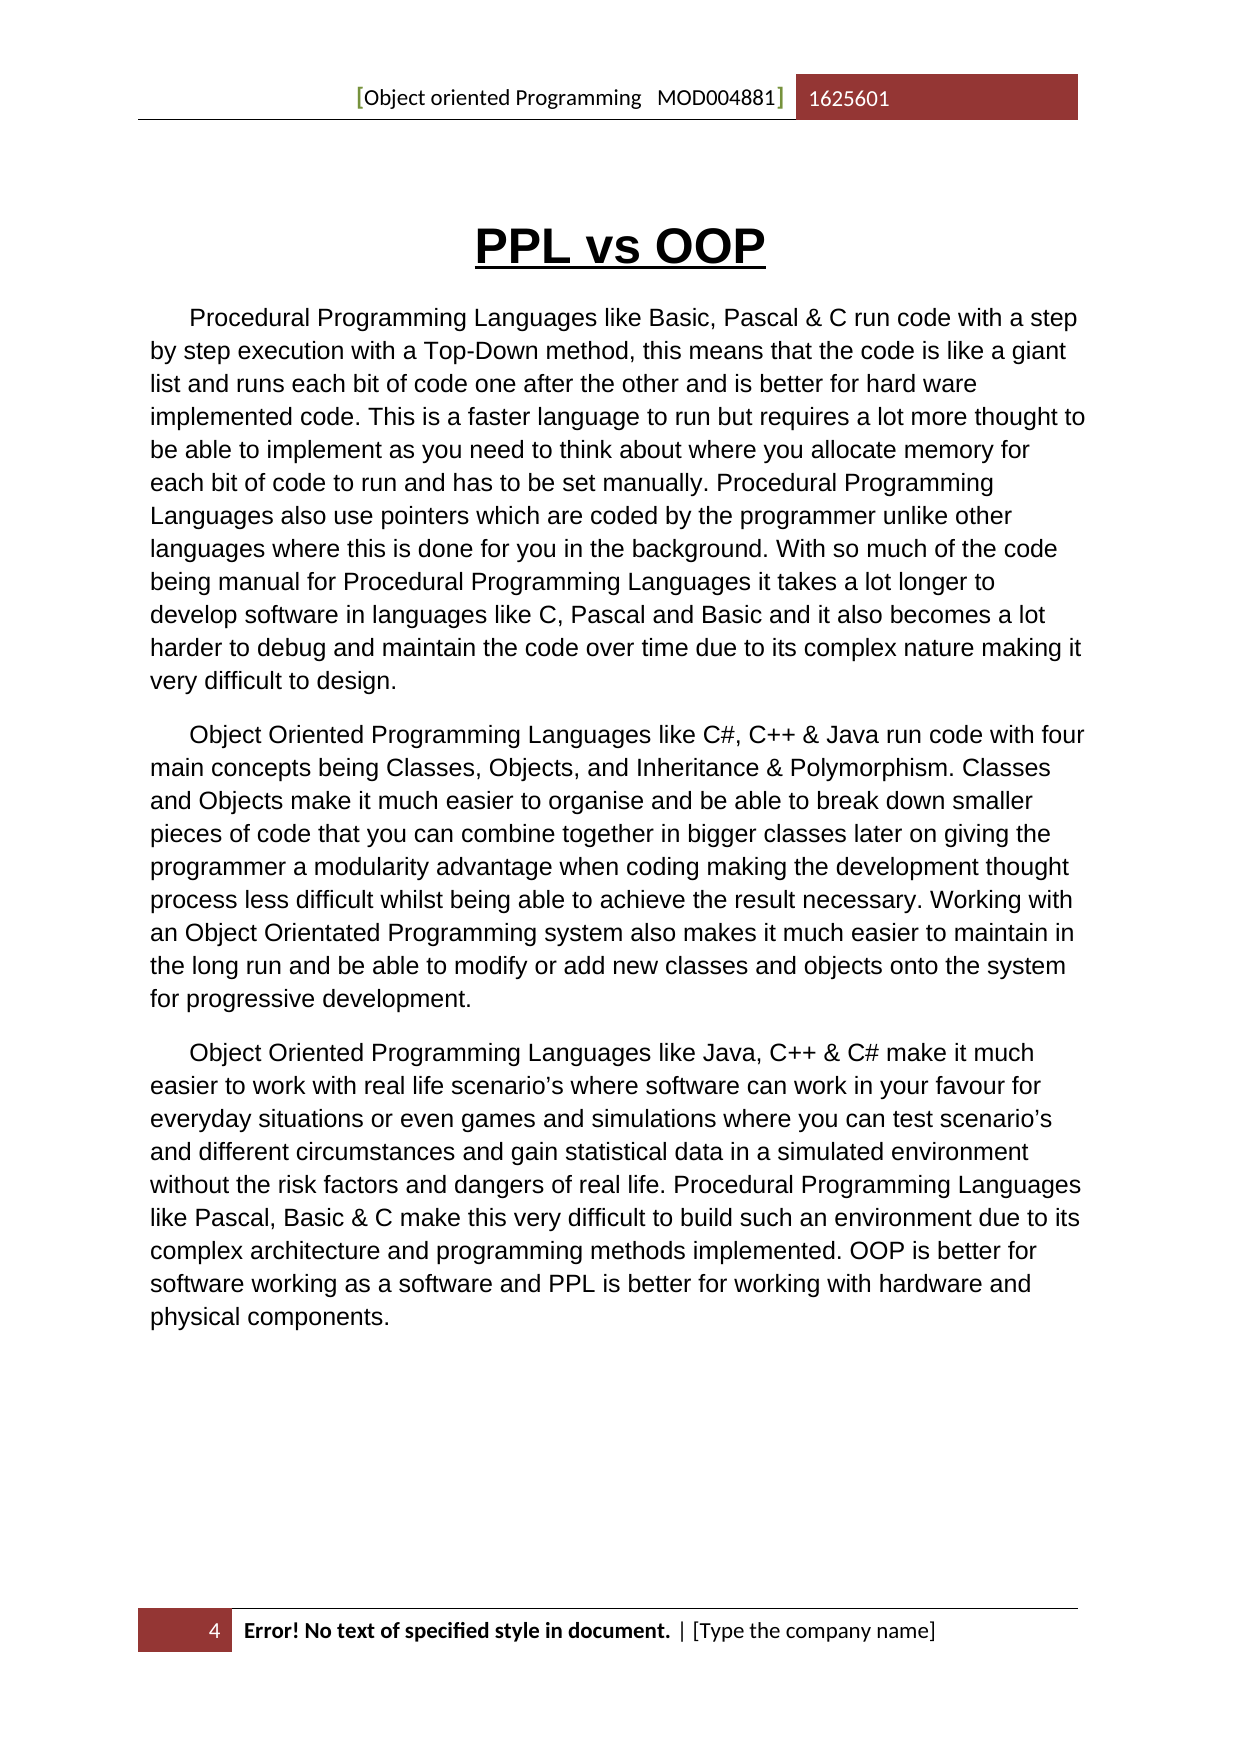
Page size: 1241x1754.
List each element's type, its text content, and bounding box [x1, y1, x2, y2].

text Object Oriented Programming Languages like C#, C++ & Java run code with four main concepts being Classes, Objects, and Inheritance & Polymorphism. Classes and Objects make it much easier to organise and be able to break down smaller pieces of code that you can combine together in bigger classes later on giving the programmer a modularity advantage when coding making the development thought process less difficult whilst being able to achieve the result necessary. Working with an Object Orientated Programming system also makes it much easier to maintain in the long run and be able to modify or add new classes and objects onto the system for progressive development. [150, 720, 1090, 1013]
text Procedural Programming Languages like Basic, Pascal & C run code with a step by step execution with a Top-Down method, this means that the code is like a giant list and runs each bit of code one after the other and is better for hard ware implemented code. This is a faster language to run but requires a lot more thought to be able to implement as you need to think about where you allocate memory for each bit of code to run and has to be set manually. Procedural Programming Languages also use pointers which are coded by the programmer unlike other languages where this is done for you in the background. With so much of the code being manual for Procedural Programming Languages it takes a lot longer to develop software in languages like C, Pascal and Basic and it also becomes a lot harder to debug and maintain the code over time due to its complex nature making it very difficult to design. [150, 303, 1090, 695]
text Object Oriented Programming Languages like Java, C++ & C# make it much easier to work with real life scenario’s where software can work in your favour for everyday situations or even games and simulations where you can test scenario’s and different circumstances and gain statistical data in a simulated environment without the risk factors and dangers of real life. Procedural Programming Languages like Pascal, Basic & C make this very difficult to build such an environment due to its complex architecture and programming methods implemented. OOP is better for software working as a software and PPL is better for working with hardware and physical components. [150, 1038, 1090, 1331]
text PPL vs OOP [150, 150, 1090, 273]
